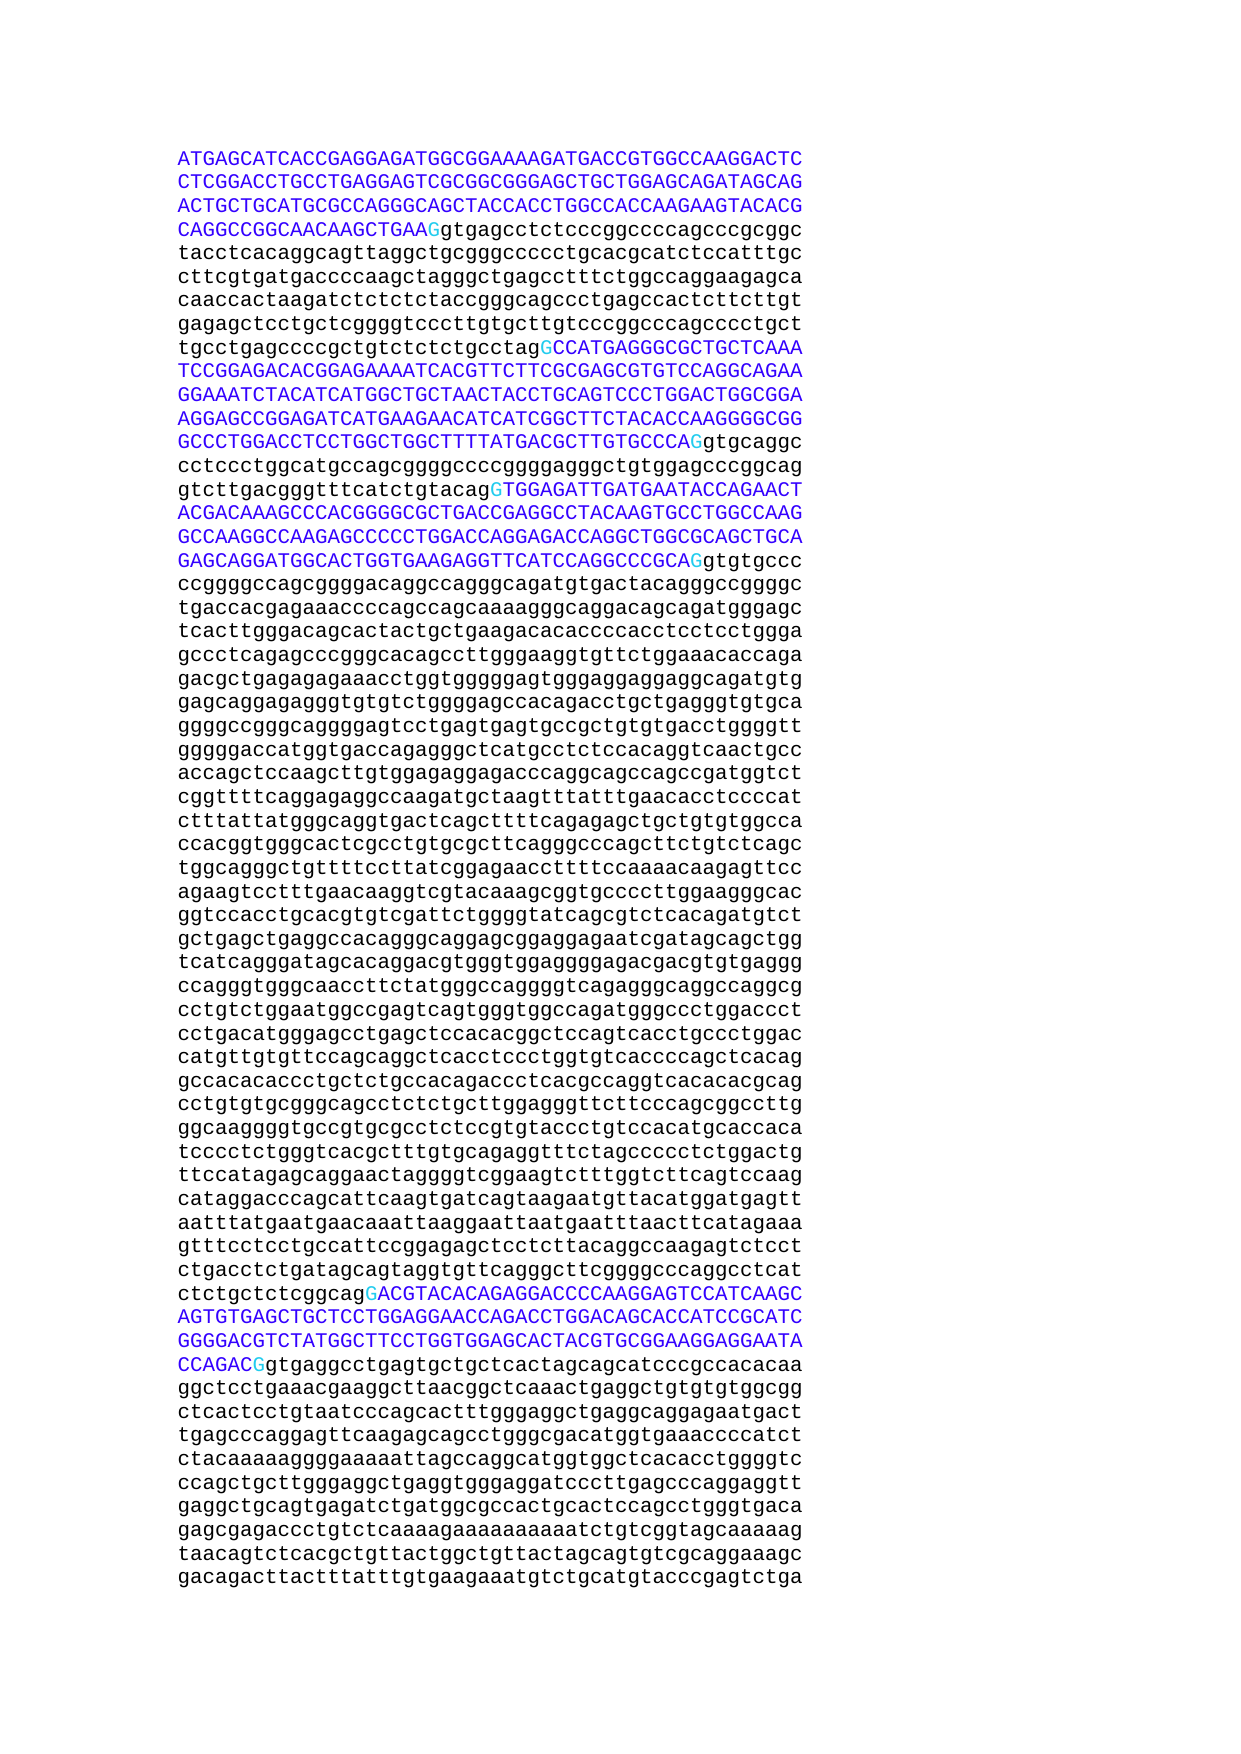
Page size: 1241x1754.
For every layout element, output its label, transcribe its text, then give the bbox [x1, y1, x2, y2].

text GGGGACGTCTATGGCTTCCTGGTGGAGCACTACGTGCGGAAGGAGGAATA [177, 1330, 1063, 1353]
text ttccatagagcaggaactaggggtcggaagtctttggtcttcagtccaag [177, 1164, 1063, 1188]
text cggttttcaggagaggccaagatgctaagtttatttgaacacctccccat [177, 786, 1063, 810]
text CAGGCCGGCAACAAGCTGAAGgtgagcctctcccggccccagcccgcggc [177, 218, 1063, 242]
text ctacaaaaaggggaaaaattagccaggcatggtggctcacacctggggtc [177, 1448, 1063, 1472]
text ggtccacctgcacgtgtcgattctggggtatcagcgtctcacagatgtct [177, 904, 1063, 928]
text ATGAGCATCACCGAGGAGATGGCGGAAAAGATGACCGTGGCCAAGGACTC [177, 148, 1063, 171]
text GCCAAGGCCAAGAGCCCCCTGGACCAGGAGACCAGGCTGGCGCAGCTGCA [177, 526, 1063, 549]
text ctctgctctcggcagGACGTACACAGAGGACCCCAAGGAGTCCATCAAGC [177, 1283, 1063, 1306]
text ctttattatgggcaggtgactcagcttttcagagagctgctgtgtggcca [177, 810, 1063, 833]
text tgaccacgagaaaccccagccagcaaaagggcaggacagcagatgggagc [177, 597, 1063, 621]
text gccctcagagcccgggcacagccttgggaaggtgttctggaaacaccaga [177, 644, 1063, 668]
text cctgtctggaatggccgagtcagtgggtggccagatgggccctggaccct [177, 999, 1063, 1022]
text gacgctgagagagaaacctggtgggggagtgggaggaggaggcagatgtg [177, 668, 1063, 691]
text gtcttgacgggtttcatctgtacagGTGGAGATTGATGAATACCAGAACT [177, 479, 1063, 502]
text tcccctctgggtcacgctttgtgcagaggtttctagccccctctggactg [177, 1141, 1063, 1164]
text gggggaccatggtgaccagagggctcatgcctctccacaggtcaactgcc [177, 739, 1063, 762]
text ctgacctctgatagcagtaggtgttcagggcttcggggcccaggcctcat [177, 1259, 1063, 1283]
text gagcaggagagggtgtgtctggggagccacagacctgctgagggtgtgca [177, 691, 1063, 715]
text cttcgtgatgaccccaagctagggctgagcctttctggccaggaagagca [177, 266, 1063, 289]
text AGGAGCCGGAGATCATGAAGAACATCATCGGCTTCTACACCAAGGGGCGG [177, 408, 1063, 431]
text GAGCAGGATGGCACTGGTGAAGAGGTTCATCCAGGCCCGCAGgtgtgccc [177, 549, 1063, 573]
text gctgagctgaggccacagggcaggagcggaggagaatcgatagcagctgg [177, 928, 1063, 952]
text taacagtctcacgctgttactggctgttactagcagtgtcgcaggaaagc [177, 1543, 1063, 1566]
text ccagggtgggcaaccttctatgggccaggggtcagagggcaggccaggcg [177, 975, 1063, 999]
text ACGACAAAGCCCACGGGGCGCTGACCGAGGCCTACAAGTGCCTGGCCAAG [177, 502, 1063, 526]
text ggctcctgaaacgaaggcttaacggctcaaactgaggctgtgtgtggcgg [177, 1377, 1063, 1401]
text tcacttgggacagcactactgctgaagacacaccccacctcctcctggga [177, 621, 1063, 644]
text aatttatgaatgaacaaattaaggaattaatgaatttaacttcatagaaa [177, 1212, 1063, 1235]
text agaagtcctttgaacaaggtcgtacaaagcggtgccccttggaagggcac [177, 881, 1063, 904]
text gaggctgcagtgagatctgatggcgccactgcactccagcctgggtgaca [177, 1495, 1063, 1519]
text CTCGGACCTGCCTGAGGAGTCGCGGCGGGAGCTGCTGGAGCAGATAGCAG [177, 171, 1063, 195]
text tgagcccaggagttcaagagcagcctgggcgacatggtgaaaccccatct [177, 1424, 1063, 1448]
text tacctcacaggcagttaggctgcgggccccctgcacgcatctccatttgc [177, 242, 1063, 266]
text ggggccgggcaggggagtcctgagtgagtgccgctgtgtgacctggggtt [177, 715, 1063, 739]
text accagctccaagcttgtggagaggagacccaggcagccagccgatggtct [177, 762, 1063, 786]
text AGTGTGAGCTGCTCCTGGAGGAACCAGACCTGGACAGCACCATCCGCATC [177, 1306, 1063, 1330]
text CCAGACGgtgaggcctgagtgctgctcactagcagcatcccgccacacaa [177, 1353, 1063, 1377]
text ccggggccagcggggacaggccagggcagatgtgactacagggccggggc [177, 573, 1063, 597]
text ACTGCTGCATGCGCCAGGGCAGCTACCACCTGGCCACCAAGAAGTACACG [177, 195, 1063, 218]
text catgttgtgttccagcaggctcacctccctggtgtcaccccagctcacag [177, 1046, 1063, 1070]
text gagcgagaccctgtctcaaaagaaaaaaaaaatctgtcggtagcaaaaag [177, 1519, 1063, 1543]
text gtttcctcctgccattccggagagctcctcttacaggccaagagtctcct [177, 1235, 1063, 1259]
text gagagctcctgctcggggtcccttgtgcttgtcccggcccagcccctgct [177, 313, 1063, 337]
text ccagctgcttgggaggctgaggtgggaggatcccttgagcccaggaggtt [177, 1472, 1063, 1495]
text TCCGGAGACACGGAGAAAATCACGTTCTTCGCGAGCGTGTCCAGGCAGAA [177, 360, 1063, 384]
text GCCCTGGACCTCCTGGCTGGCTTTTATGACGCTTGTGCCCAGgtgcaggc [177, 431, 1063, 455]
text ctcactcctgtaatcccagcactttgggaggctgaggcaggagaatgact [177, 1401, 1063, 1424]
text tggcagggctgttttccttatcggagaaccttttccaaaacaagagttcc [177, 857, 1063, 881]
text cctgacatgggagcctgagctccacacggctccagtcacctgccctggac [177, 1022, 1063, 1046]
text cataggacccagcattcaagtgatcagtaagaatgttacatggatgagtt [177, 1188, 1063, 1212]
text gccacacaccctgctctgccacagaccctcacgccaggtcacacacgcag [177, 1070, 1063, 1093]
text ggcaaggggtgccgtgcgcctctccgtgtaccctgtccacatgcaccaca [177, 1117, 1063, 1141]
text ccacggtgggcactcgcctgtgcgcttcagggcccagcttctgtctcagc [177, 833, 1063, 857]
text cctccctggcatgccagcggggccccggggagggctgtggagcccggcag [177, 455, 1063, 479]
text GGAAATCTACATCATGGCTGCTAACTACCTGCAGTCCCTGGACTGGCGGA [177, 384, 1063, 408]
text gacagacttactttatttgtgaagaaatgtctgcatgtacccgagtctga [177, 1566, 1063, 1590]
text tcatcagggatagcacaggacgtgggtggaggggagacgacgtgtgaggg [177, 952, 1063, 975]
text caaccactaagatctctctctaccgggcagccctgagccactcttcttgt [177, 289, 1063, 313]
text tgcctgagccccgctgtctctctgcctagGCCATGAGGGCGCTGCTCAAA [177, 337, 1063, 360]
text cctgtgtgcgggcagcctctctgcttggagggttcttcccagcggccttg [177, 1093, 1063, 1117]
